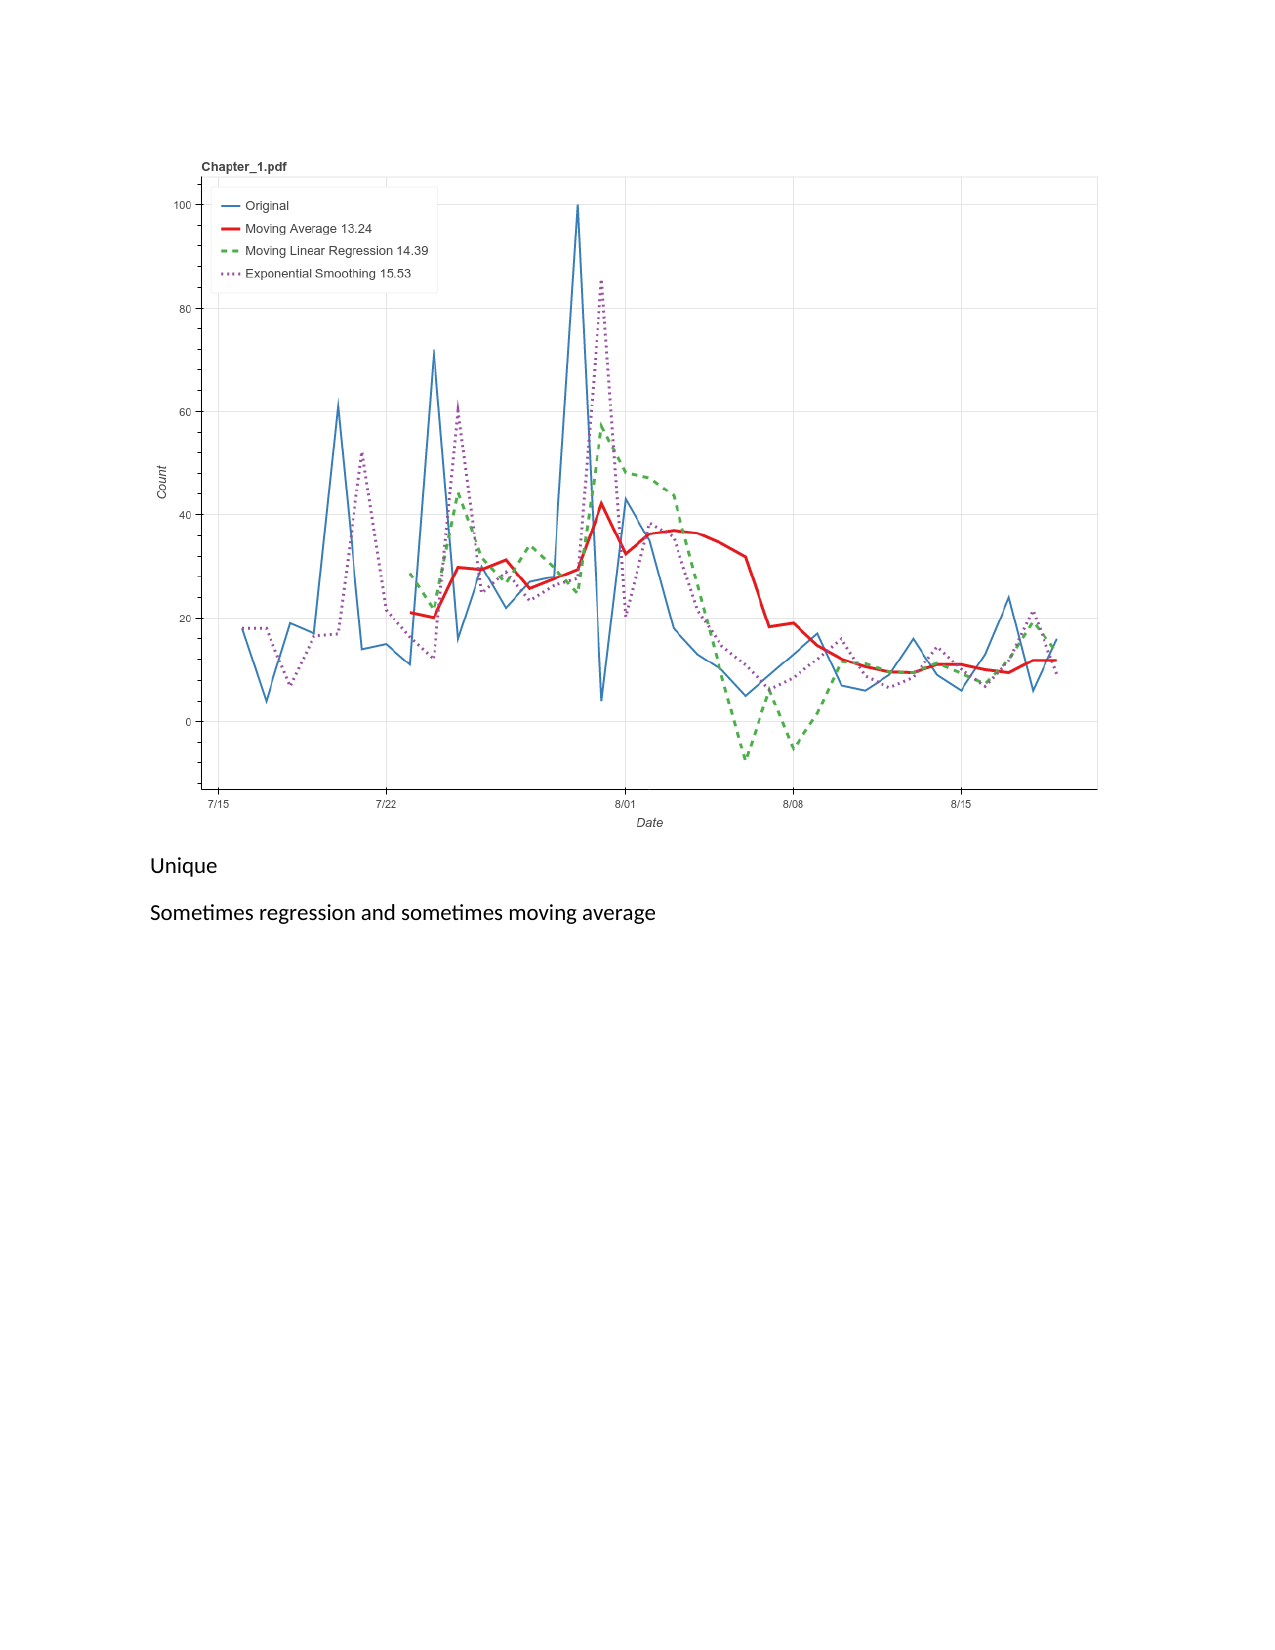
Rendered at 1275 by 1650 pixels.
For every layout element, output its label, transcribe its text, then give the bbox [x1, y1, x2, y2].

text Sometimes regression and sometimes moving average [150, 898, 1125, 926]
picture [150, 150, 1125, 833]
text Unique [150, 851, 1125, 879]
